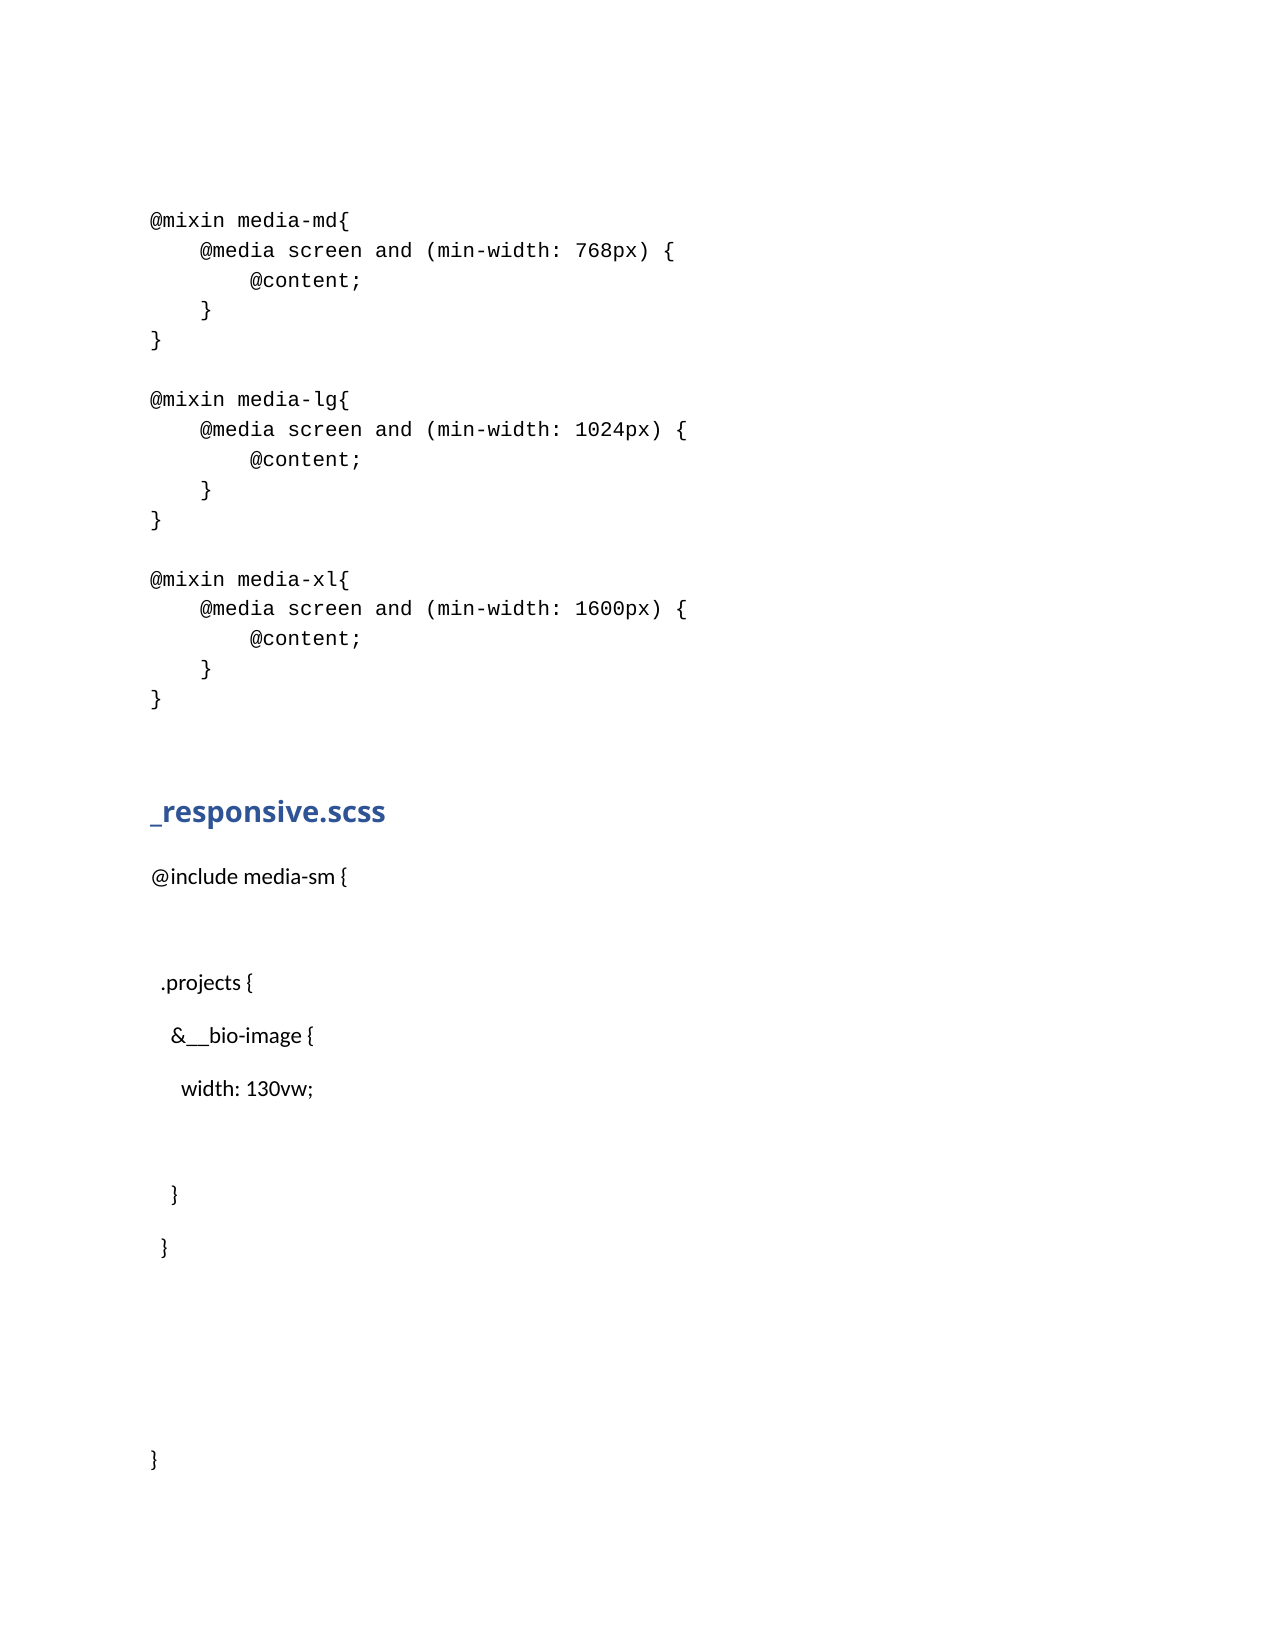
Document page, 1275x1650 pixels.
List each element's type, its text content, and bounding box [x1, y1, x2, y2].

text } [150, 479, 1125, 502]
text width: 130vw; [150, 1074, 1125, 1102]
text @content; [150, 628, 1125, 652]
text @content; [150, 269, 1125, 293]
text .projects { [150, 968, 1125, 996]
text @include media-sm { [150, 862, 1125, 890]
text @media screen and (min-width: 1024px) { [150, 419, 1125, 443]
text @media screen and (min-width: 1600px) { [150, 598, 1125, 622]
text @mixin media-md{ [150, 210, 1125, 233]
text } [150, 1180, 1125, 1208]
text } [150, 1233, 1125, 1261]
text } [150, 299, 1125, 323]
text @mixin media-xl{ [150, 568, 1125, 592]
text } [150, 688, 1125, 712]
text } [150, 658, 1125, 682]
text @media screen and (min-width: 768px) { [150, 240, 1125, 263]
subtitle _responsive.scss [150, 792, 1125, 831]
text &__bio-image { [150, 1021, 1125, 1049]
text @content; [150, 449, 1125, 473]
text } [150, 1446, 1125, 1473]
text } [150, 329, 1125, 353]
text } [150, 509, 1125, 532]
text @mixin media-lg{ [150, 389, 1125, 413]
